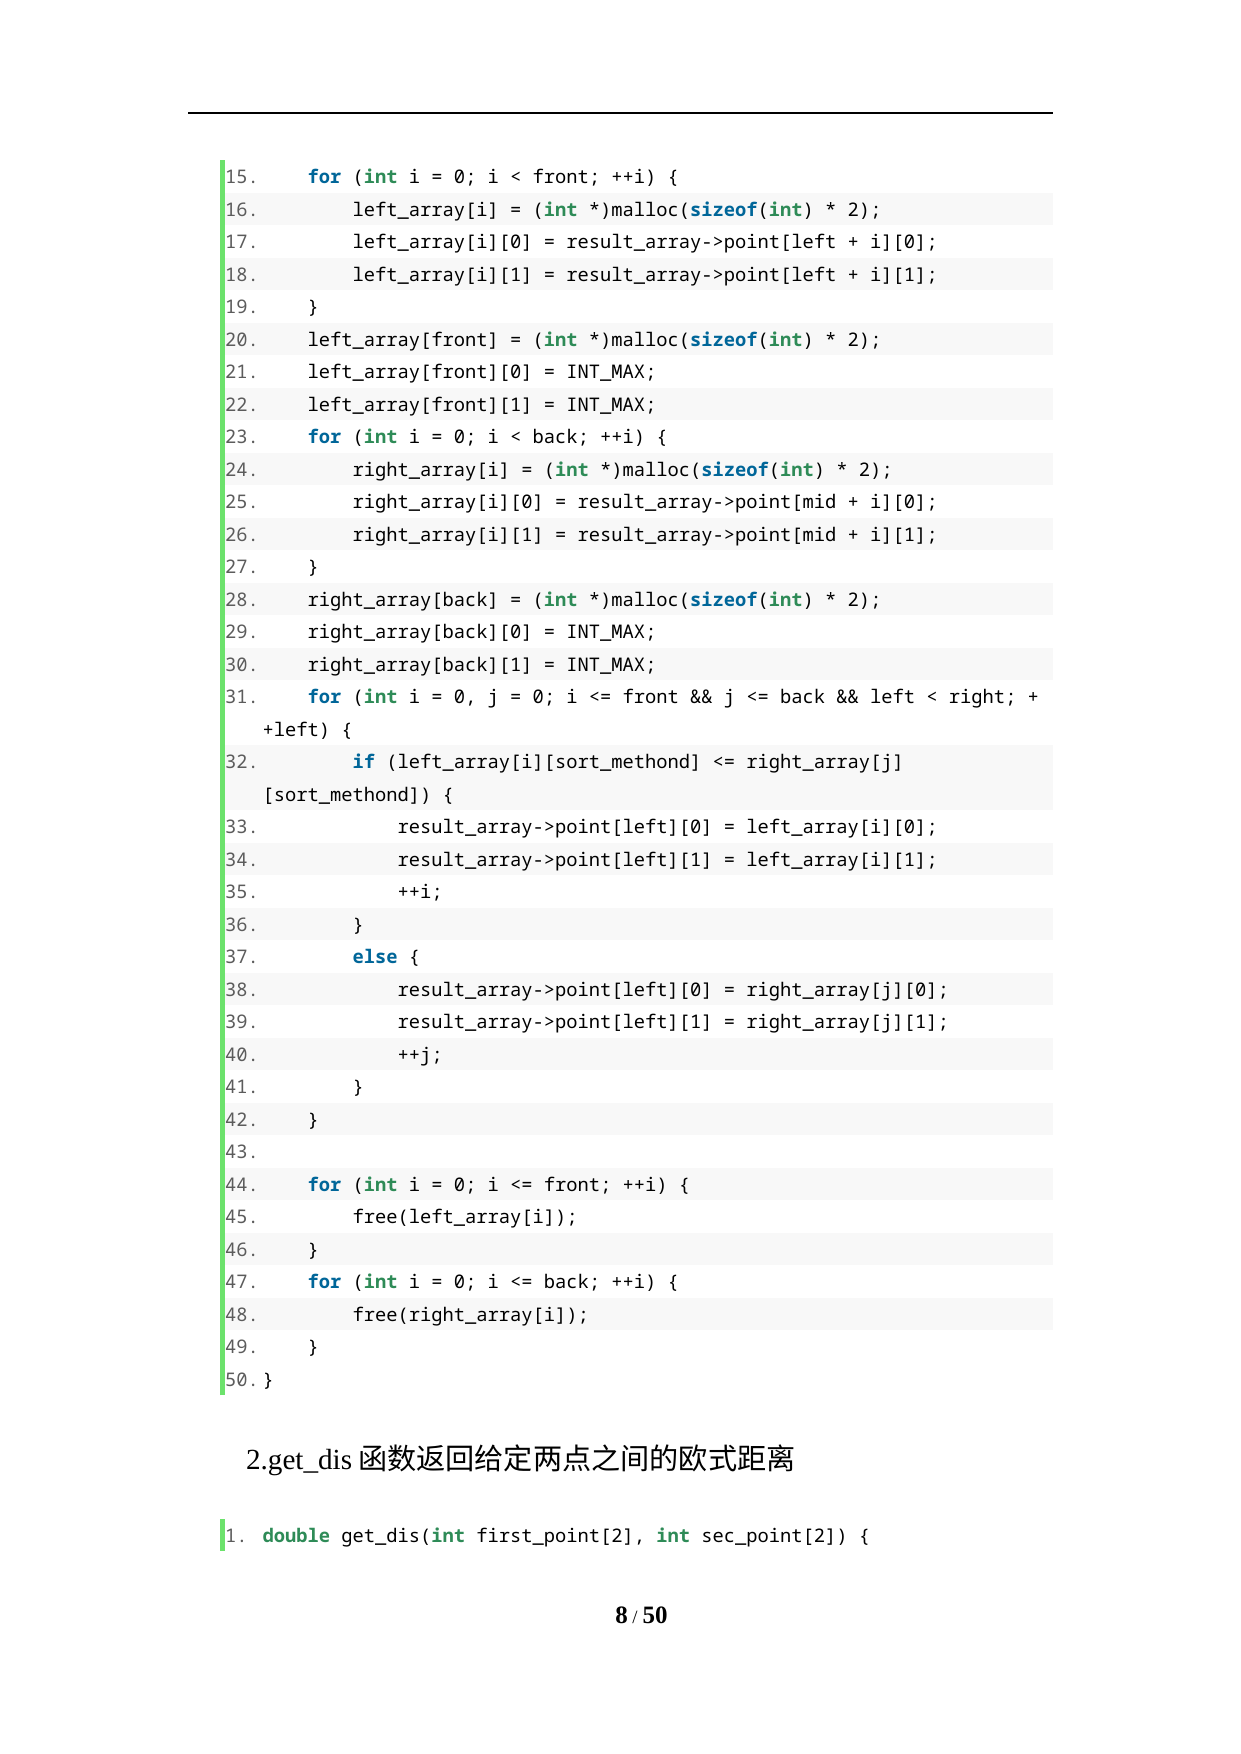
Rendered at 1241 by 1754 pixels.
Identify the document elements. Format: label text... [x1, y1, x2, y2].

list left_array[front][0] = INT_MAX; [225, 355, 1053, 388]
list right_array[back] = (int *)malloc(sizeof(int) * 2); [225, 583, 1053, 615]
list result_array->point[left][1] = right_array[j][1]; [225, 1005, 1053, 1038]
list else { [225, 940, 1053, 973]
list left_array[i][0] = result_array->point[left + i][0]; [225, 225, 1053, 258]
list for (int i = 0; i <= back; ++i) { [225, 1265, 1053, 1298]
list result_array->point[left][0] = right_array[j][0]; [225, 973, 1053, 1005]
list } [225, 908, 1053, 940]
list result_array->point[left][1] = left_array[i][1]; [225, 843, 1053, 875]
list } [225, 290, 1053, 323]
list left_array[i] = (int *)malloc(sizeof(int) * 2); [225, 193, 1053, 225]
text 2.get_dis函数返回给定两点之间的欧式距离 [187, 1424, 1053, 1489]
list ++i; [225, 875, 1053, 908]
list right_array[i][0] = result_array->point[mid + i][0]; [225, 485, 1053, 518]
list result_array->point[left][0] = left_array[i][0]; [225, 810, 1053, 843]
list if (left_array[i][sort_methond] <= right_array[j][sort_methond]) { [225, 745, 1053, 810]
list left_array[i][1] = result_array->point[left + i][1]; [225, 258, 1053, 290]
list left_array[front] = (int *)malloc(sizeof(int) * 2); [225, 323, 1053, 355]
list for (int i = 0, j = 0; i <= front && j <= back && left < right; ++left) { [225, 680, 1053, 745]
list free(right_array[i]); [225, 1298, 1053, 1330]
list left_array[front][1] = INT_MAX; [225, 388, 1053, 420]
list free(left_array[i]); [225, 1200, 1053, 1233]
list for (int i = 0; i < back; ++i) { [225, 420, 1053, 453]
list } [225, 1070, 1053, 1103]
list right_array[i] = (int *)malloc(sizeof(int) * 2); [225, 453, 1053, 485]
list } [225, 1233, 1053, 1265]
list right_array[back][1] = INT_MAX; [225, 648, 1053, 680]
list } [225, 1363, 1053, 1395]
list ++j; [225, 1038, 1053, 1070]
list } [225, 1330, 1053, 1363]
list } [225, 550, 1053, 583]
list right_array[i][1] = result_array->point[mid + i][1]; [225, 518, 1053, 550]
list for (int i = 0; i <= front; ++i) { [225, 1168, 1053, 1200]
list right_array[back][0] = INT_MAX; [225, 615, 1053, 648]
list for (int i = 0; i < front; ++i) { [225, 160, 1053, 193]
list double get_dis(int first_point[2], int sec_point[2]) { [220, 1518, 1053, 1551]
list } [225, 1103, 1053, 1135]
